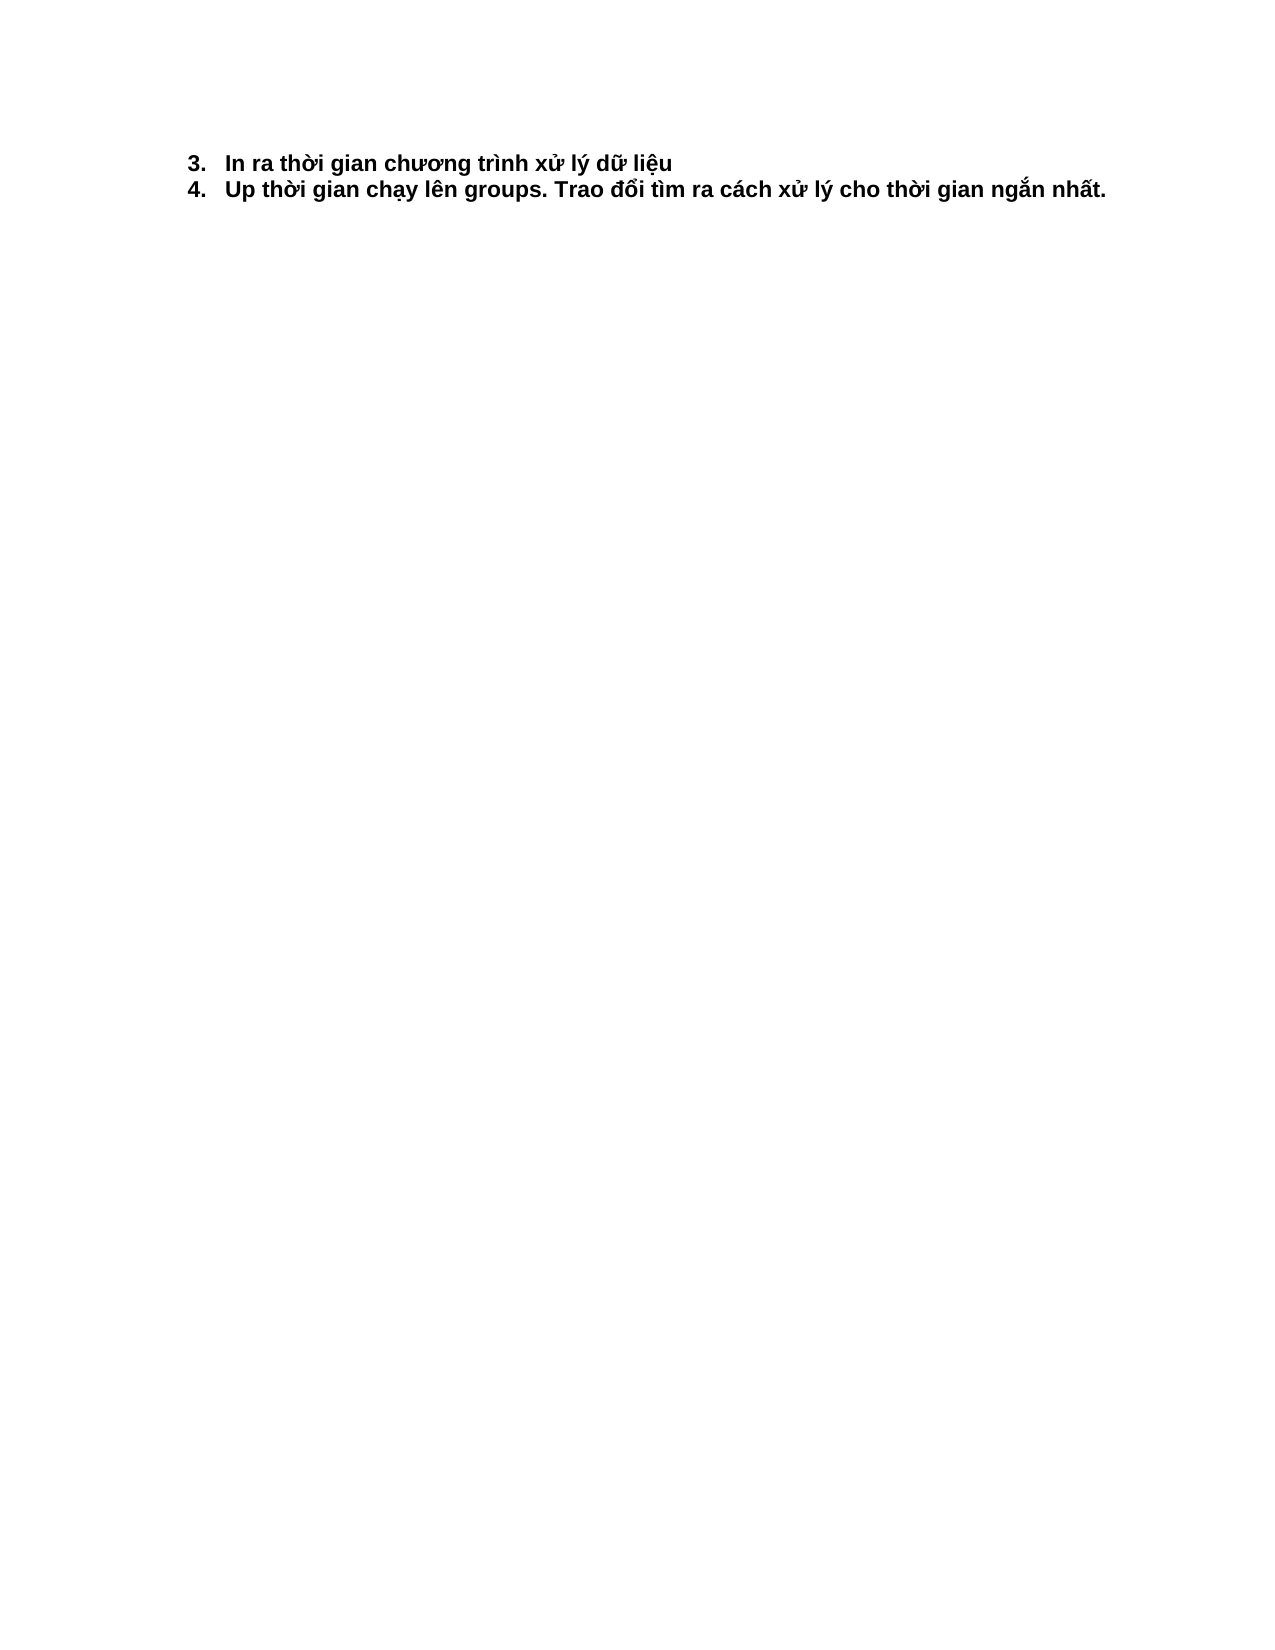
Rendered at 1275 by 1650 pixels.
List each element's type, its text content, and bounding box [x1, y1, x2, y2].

list In ra thời gian chương trình xử lý dữ liệu [187, 150, 1125, 176]
list Up thời gian chạy lên groups. Trao đổi tìm ra cách xử lý cho thời gian ngắn nhất. [187, 176, 1125, 203]
